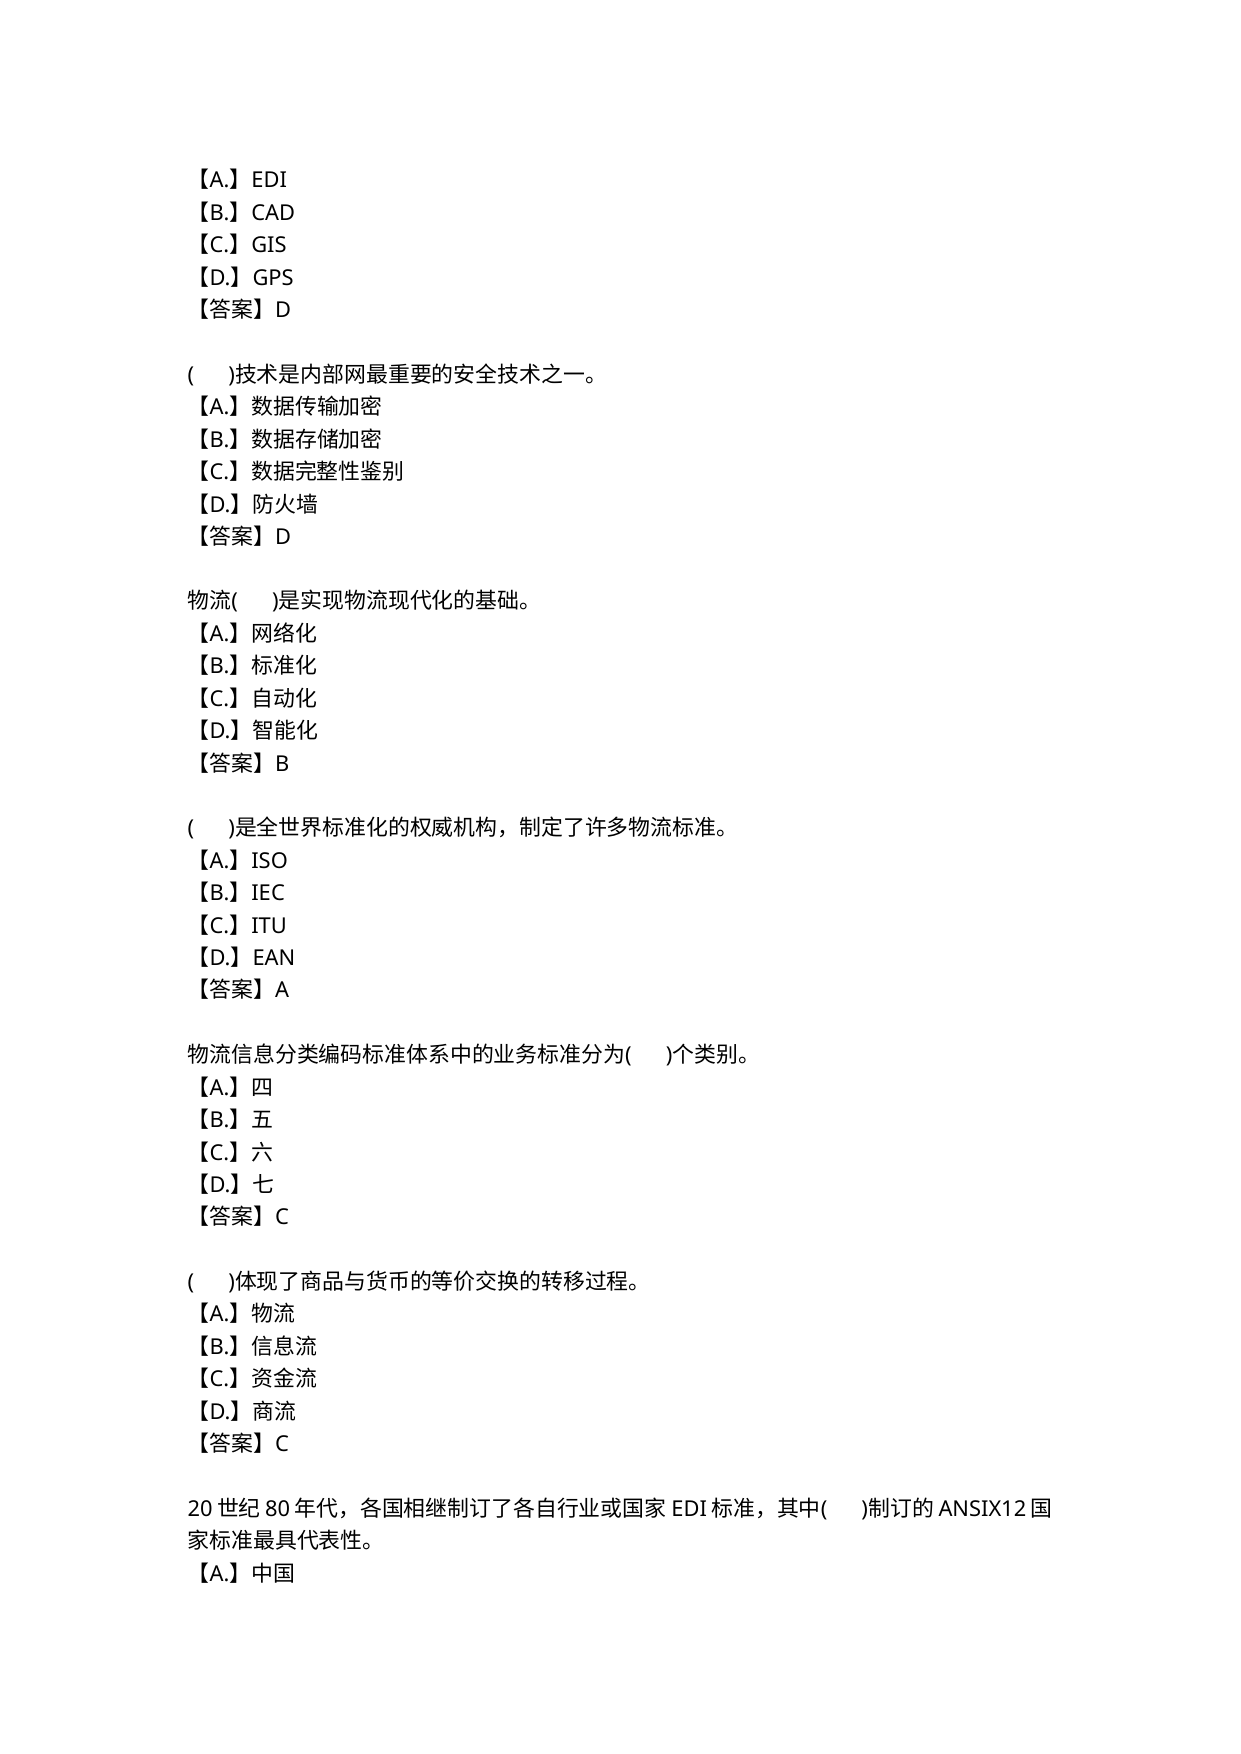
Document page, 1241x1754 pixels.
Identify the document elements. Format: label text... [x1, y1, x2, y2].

text 【B.】标准化 [187, 648, 1053, 681]
text 【A.】中国 [187, 1555, 1053, 1588]
text 【C.】六 [187, 1134, 1053, 1167]
text 【答案】C [187, 1426, 1053, 1458]
text 【A.】EDI [187, 162, 1053, 194]
text 20世纪80年代，各国相继制订了各自行业或国家EDI标准，其中( )制订的ANSIX12国家标准最具代表性。 [187, 1490, 1053, 1555]
text 【B.】信息流 [187, 1328, 1053, 1361]
text 【A.】数据传输加密 [187, 389, 1053, 421]
text 【A.】物流 [187, 1296, 1053, 1328]
text 【D.】EAN [187, 940, 1053, 972]
text 【C.】自动化 [187, 681, 1053, 713]
text ( )是全世界标准化的权威机构，制定了许多物流标准。 [187, 810, 1053, 842]
text 物流( )是实现物流现代化的基础。 [187, 583, 1053, 616]
text 【B.】数据存储加密 [187, 421, 1053, 454]
text 【D.】七 [187, 1167, 1053, 1199]
text 【C.】GIS [187, 227, 1053, 259]
text 【C.】数据完整性鉴别 [187, 454, 1053, 486]
text 【答案】B [187, 746, 1053, 777]
text 物流信息分类编码标准体系中的业务标准分为( )个类别。 [187, 1037, 1053, 1069]
text 【D.】智能化 [187, 713, 1053, 746]
text ( )技术是内部网最重要的安全技术之一。 [187, 356, 1053, 389]
text 【B.】IEC [187, 875, 1053, 907]
text 【B.】五 [187, 1102, 1053, 1134]
text 【答案】D [187, 292, 1053, 324]
text ( )体现了商品与货币的等价交换的转移过程。 [187, 1263, 1053, 1296]
text 【A.】网络化 [187, 616, 1053, 648]
text 【D.】防火墙 [187, 486, 1053, 519]
text 【C.】资金流 [187, 1361, 1053, 1393]
text 【答案】D [187, 519, 1053, 551]
text 【A.】ISO [187, 842, 1053, 875]
text 【答案】A [187, 972, 1053, 1004]
text 【C.】ITU [187, 907, 1053, 940]
text 【B.】CAD [187, 194, 1053, 227]
text 【答案】C [187, 1199, 1053, 1231]
text 【D.】商流 [187, 1393, 1053, 1426]
text 【A.】四 [187, 1069, 1053, 1102]
text 【D.】GPS [187, 259, 1053, 292]
